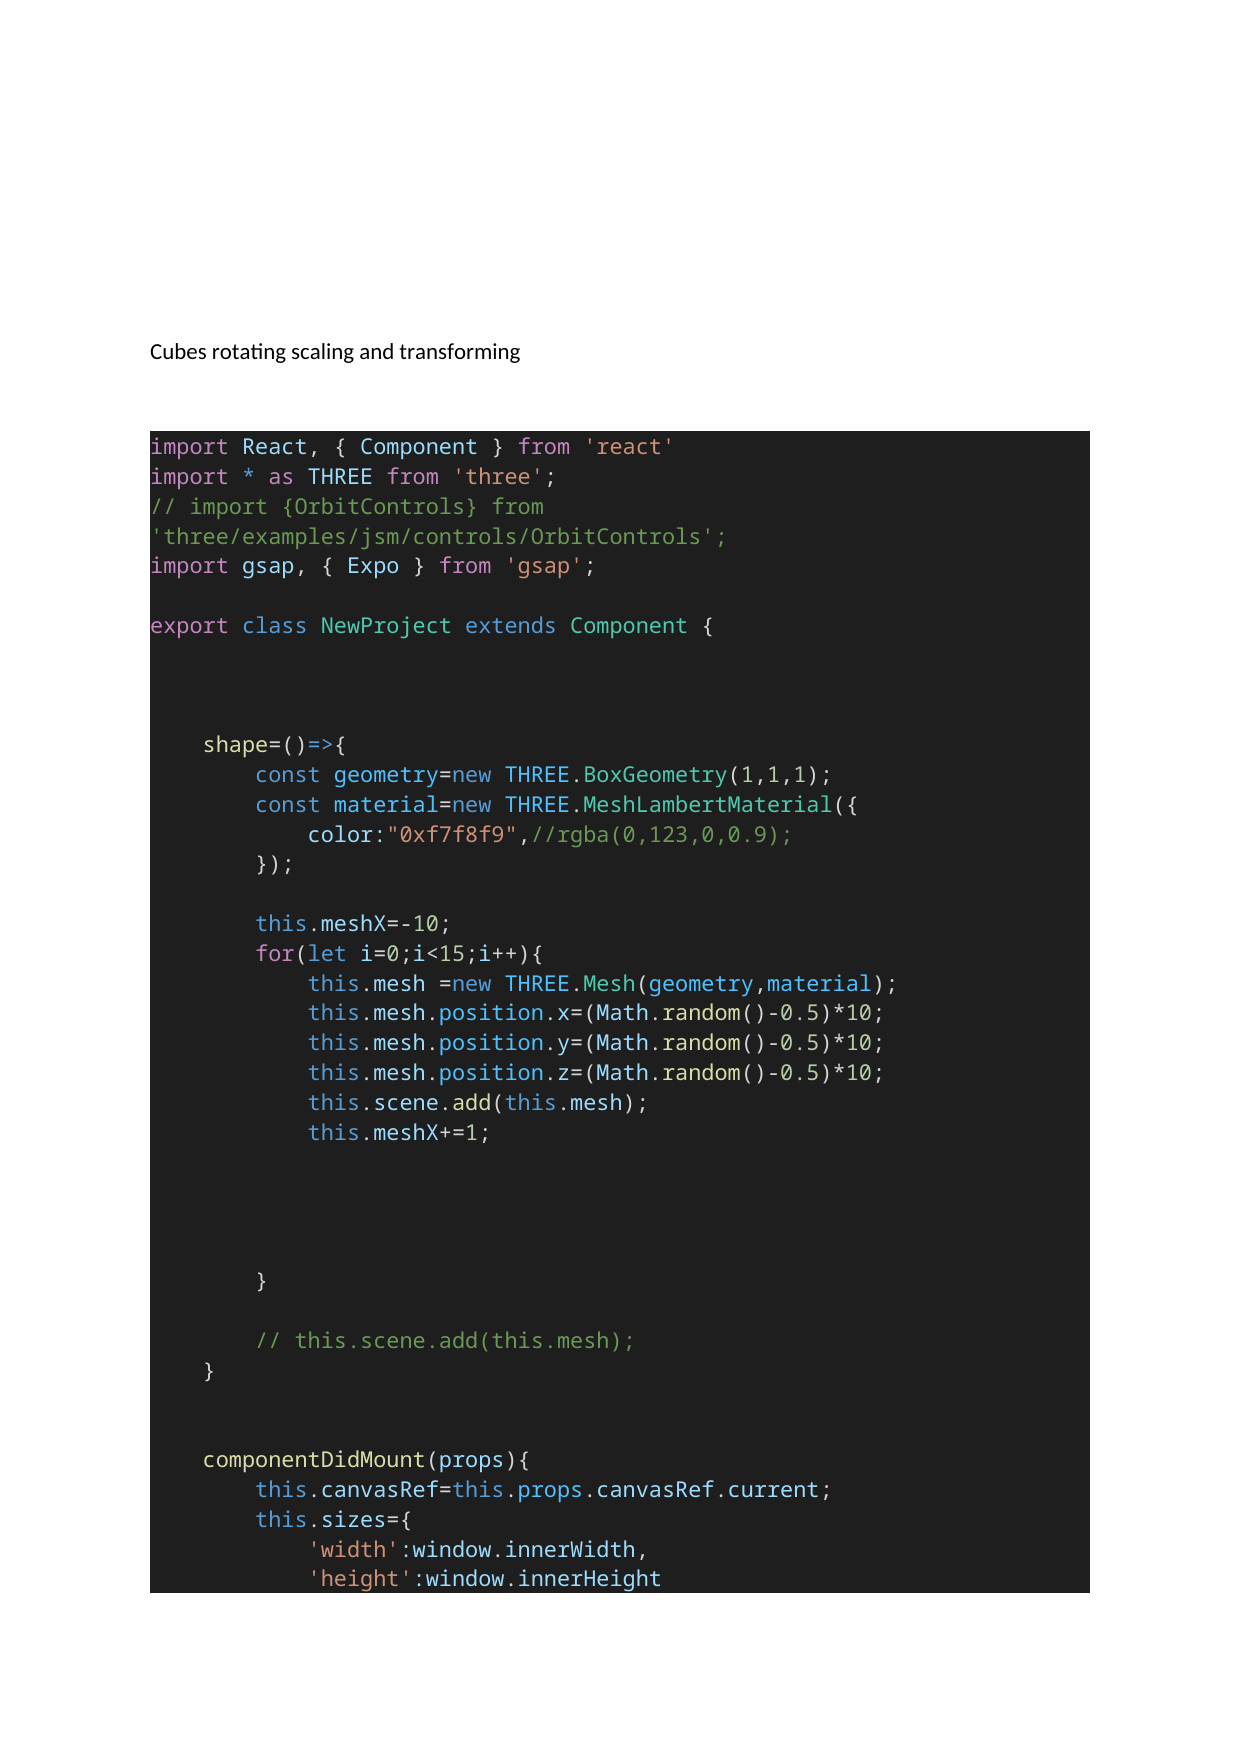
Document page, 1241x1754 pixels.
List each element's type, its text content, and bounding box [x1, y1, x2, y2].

text this.mesh =new THREE.Mesh(geometry,material); [150, 967, 1090, 997]
text color:"0xf7f8f9",//rgba(0,123,0,0.9); [150, 818, 1090, 848]
text } [150, 1355, 1090, 1384]
text }); [150, 848, 1090, 878]
text componentDidMount(props){ [150, 1444, 1090, 1474]
text shape=()=>{ [150, 729, 1090, 759]
text this.sizes={ [150, 1504, 1090, 1533]
text this.mesh.position.y=(Math.random()-0.5)*10; [150, 1027, 1090, 1057]
text this.mesh.position.z=(Math.random()-0.5)*10; [150, 1057, 1090, 1087]
text // import {OrbitControls} from 'three/examples/jsm/controls/OrbitControls'; [150, 491, 1090, 550]
text const material=new THREE.MeshLambertMaterial({ [150, 789, 1090, 818]
text } [150, 1265, 1090, 1295]
text export class NewProject extends Component { [150, 610, 1090, 640]
text Cubes rotating scaling and transforming [150, 337, 1090, 366]
text // this.scene.add(this.mesh); [150, 1325, 1090, 1355]
text 'height':window.innerHeight [150, 1563, 1090, 1593]
text import gsap, { Expo } from 'gsap'; [150, 550, 1090, 580]
text for(let i=0;i<15;i++){ [150, 938, 1090, 967]
text this.meshX=-10; [150, 908, 1090, 938]
text this.meshX+=1; [150, 1116, 1090, 1146]
text this.scene.add(this.mesh); [150, 1087, 1090, 1116]
text import React, { Component } from 'react' [150, 431, 1090, 461]
text const geometry=new THREE.BoxGeometry(1,1,1); [150, 759, 1090, 789]
text import * as THREE from 'three'; [150, 461, 1090, 491]
text 'width':window.innerWidth, [150, 1533, 1090, 1563]
text this.canvasRef=this.props.canvasRef.current; [150, 1474, 1090, 1504]
text this.mesh.position.x=(Math.random()-0.5)*10; [150, 997, 1090, 1027]
